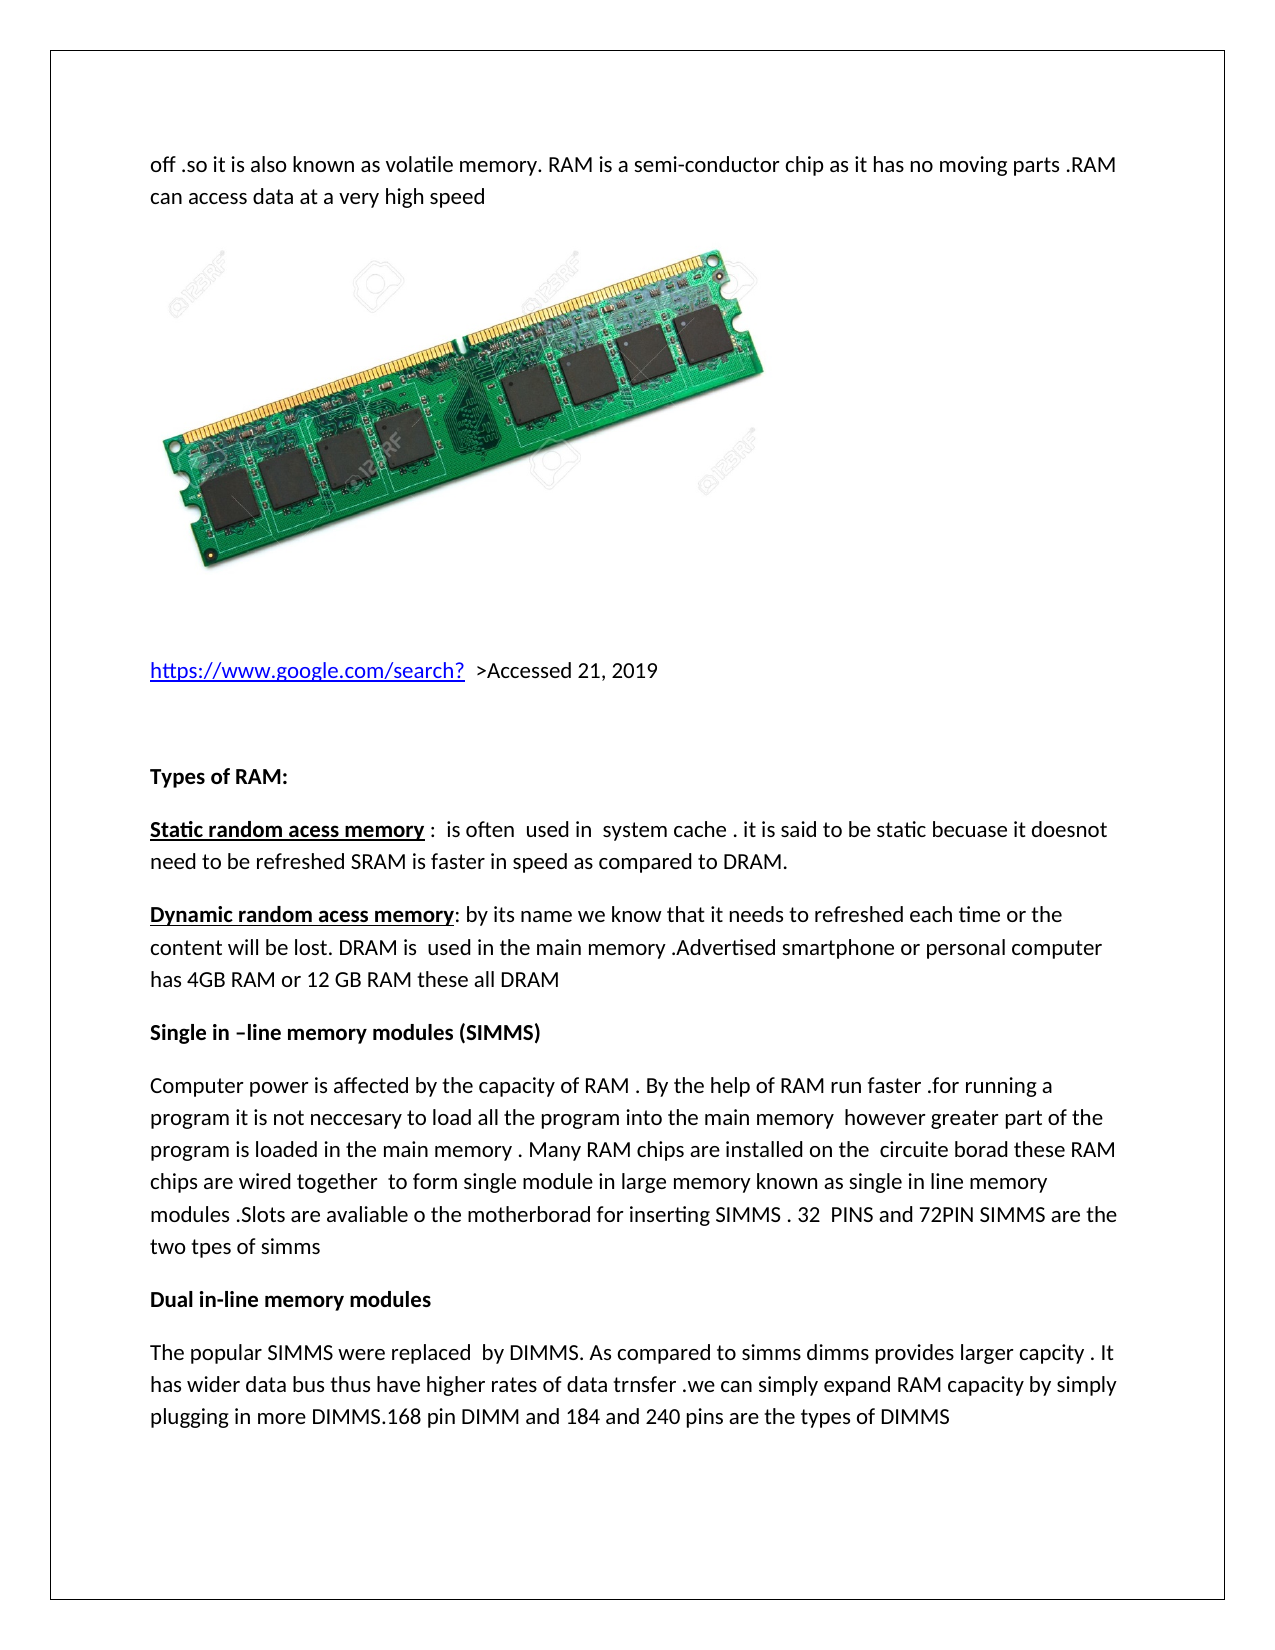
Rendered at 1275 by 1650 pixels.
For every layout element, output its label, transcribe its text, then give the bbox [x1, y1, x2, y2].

text Types of RAM: [150, 762, 1125, 790]
text Single in –line memory modules (SIMMS) [150, 1018, 1125, 1046]
text Computer power is affected by the capacity of RAM . By the help of RAM run faster .for running a program it is not neccesary to load all the program into the main memory however greater part of the program is loaded in the main memory . Many RAM chips are installed on the circuite borad these RAM chips are wired together to form single module in large memory known as single in line memory modules .Slots are avaliable o the motherborad for inserting SIMMS . 32 PINS and 72PIN SIMMS are the two tpes of simms [150, 1071, 1125, 1260]
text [150, 150, 1125, 210]
text Dual in-line memory modules [150, 1285, 1125, 1313]
text Dynamic random acess memory: by its name we know that it needs to refreshed each time or the content will be lost. DRAM is used in the main memory .Advertised smartphone or personal computer has 4GB RAM or 12 GB RAM these all DRAM [150, 901, 1125, 993]
picture [150, 235, 775, 579]
text The popular SIMMS were replaced by DIMMS. As compared to simms dimms provides larger capcity . It has wider data bus thus have higher rates of data trnsfer .we can simply expand RAM capacity by simply plugging in more DIMMS.168 pin DIMM and 184 and 240 pins are the types of DIMMS [150, 1338, 1125, 1430]
text https://www.google.com/search? >Accessed 21, 2019 [150, 656, 1125, 684]
text Static random acess memory : is often used in system cache . it is said to be static becuase it doesnot need to be refreshed SRAM is faster in speed as compared to DRAM. [150, 815, 1125, 876]
